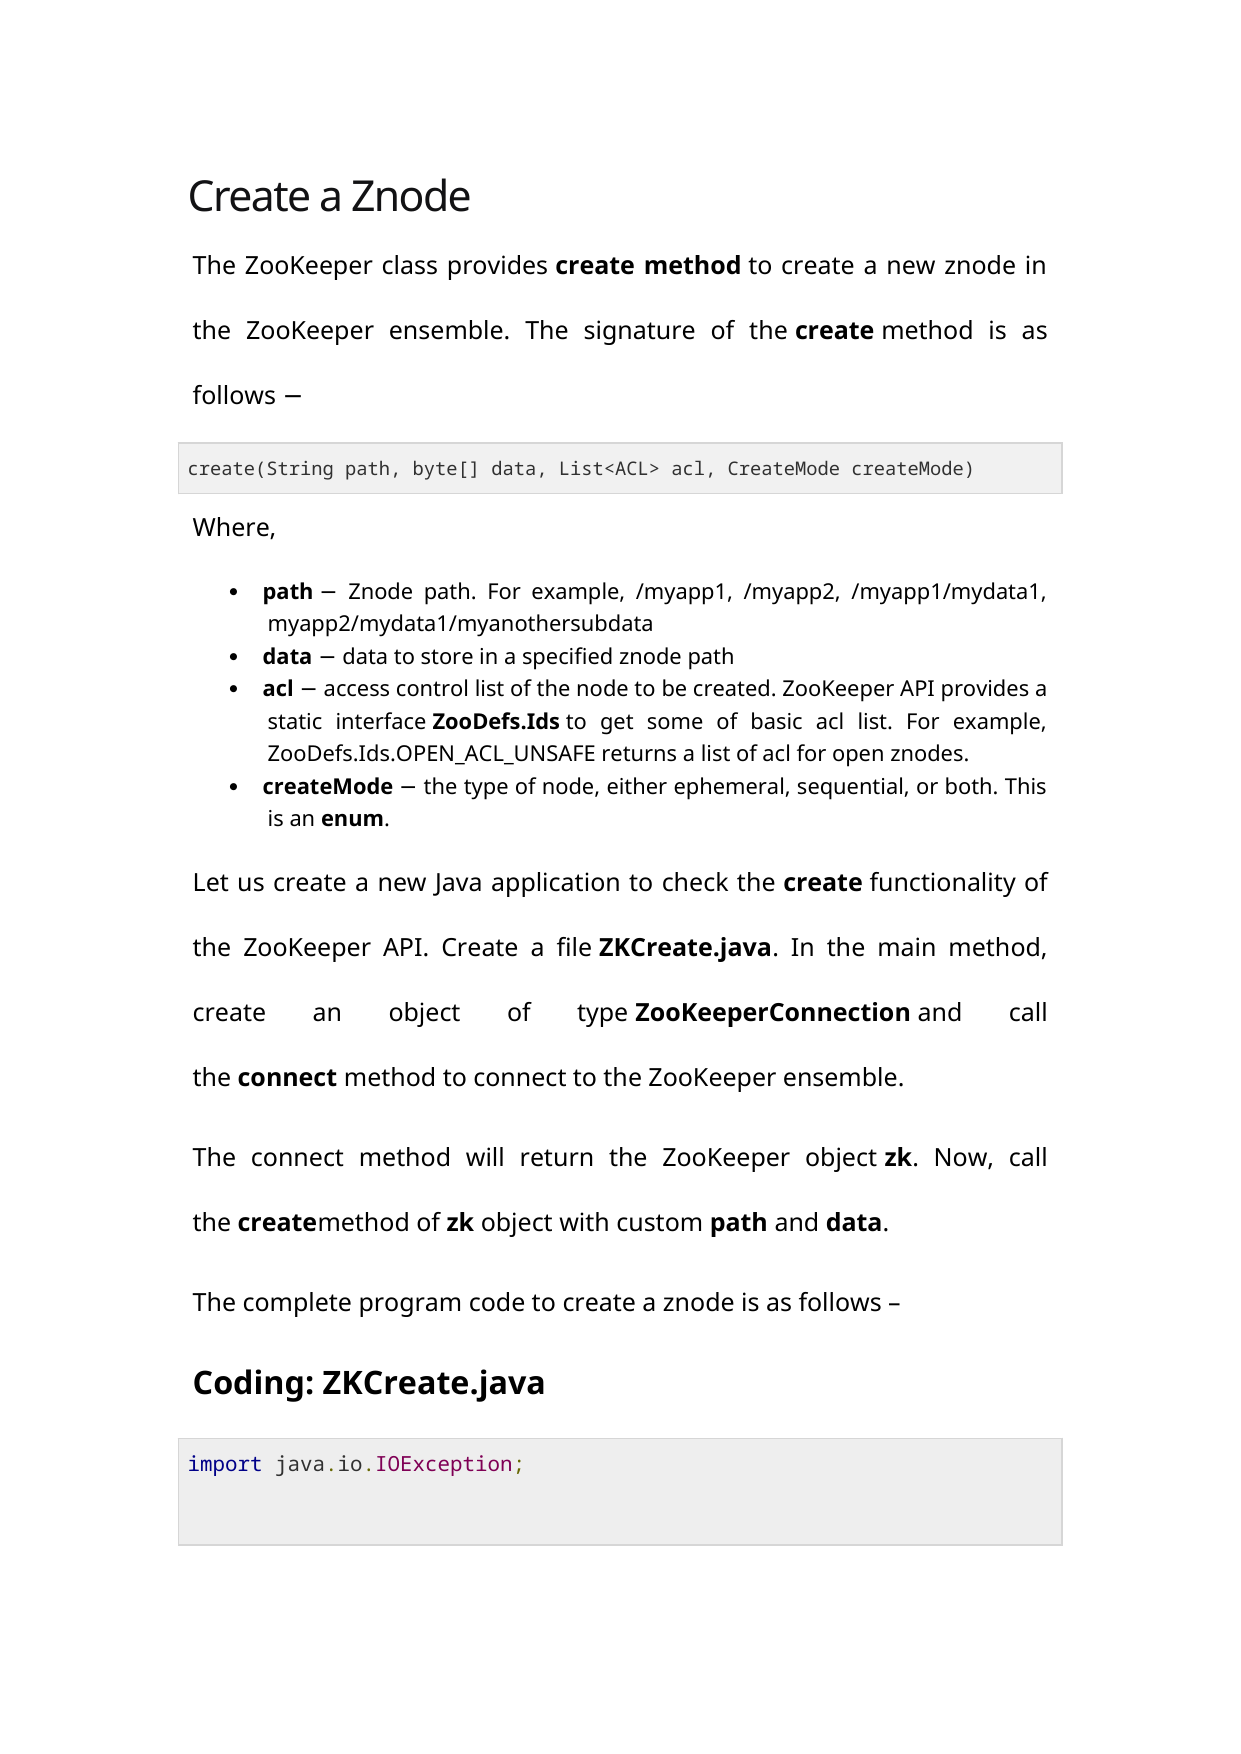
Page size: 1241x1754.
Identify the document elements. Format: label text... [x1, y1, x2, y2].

text Where, [192, 494, 1048, 559]
text Let us create a new Java application to check the create functionality of the ZooKeeper API. Create a file ZKCreate.java. In the main method, create an object of type ZooKeeperConnection and call the connect method to connect to the ZooKeeper ensemble. [192, 849, 1048, 1109]
text The ZooKeeper class provides create method to create a new znode in the ZooKeeper ensemble. The signature of the create method is as follows − [192, 232, 1048, 427]
text The connect method will return the ZooKeeper object zk. Now, call the createmethod of zk object with custom path and data. [192, 1124, 1048, 1254]
list data − data to store in a specified znode path [230, 639, 1048, 672]
text Coding: ZKCreate.java [192, 1349, 1048, 1414]
subtitle Create a Znode [187, 162, 1048, 227]
text The complete program code to create a znode is as follows – [192, 1269, 1048, 1334]
list acl − access control list of the node to be created. ZooKeeper API provides a static interface ZooDefs.Ids to get some of basic acl list. For example, ZooDefs.Ids.OPEN_ACL_UNSAFE returns a list of acl for open znodes. [230, 672, 1048, 769]
text create(String path, byte[] data, List<ACL> acl, CreateMode createMode) [179, 444, 1061, 493]
list createMode − the type of node, either ephemeral, sequential, or both. This is an enum. [230, 769, 1048, 834]
text import java.io.IOException; [179, 1439, 1061, 1480]
list path − Znode path. For example, /myapp1, /myapp2, /myapp1/mydata1, myapp2/mydata1/myanothersubdata [230, 574, 1048, 639]
